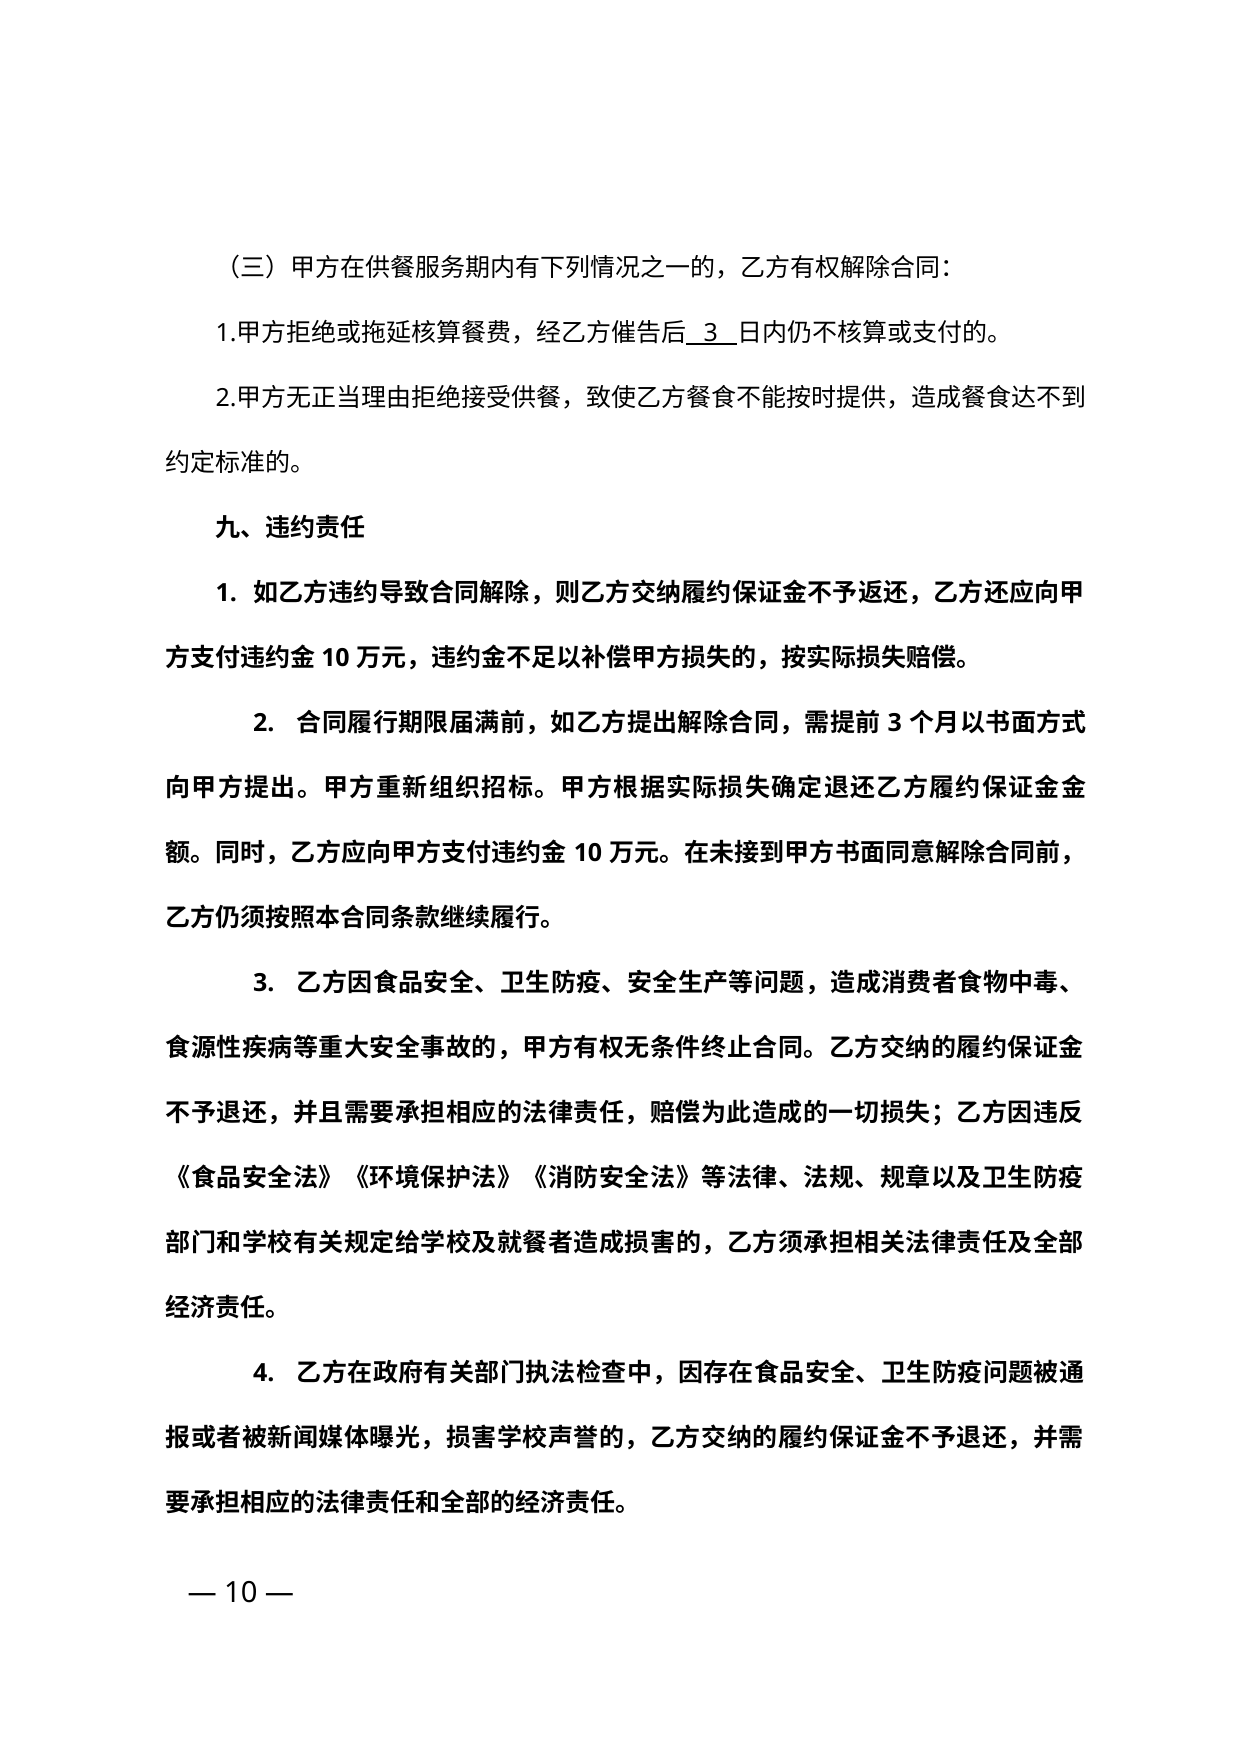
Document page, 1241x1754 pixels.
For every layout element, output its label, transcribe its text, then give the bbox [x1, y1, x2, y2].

subtitle 4. 乙方在政府有关部门执法检查中，因存在食品安全、卫生防疫问题被通报或者被新闻媒体曝光，损害学校声誉的，乙方交纳的履约保证金不予退还，并需要承担相应的法律责任和全部的经济责任。 [165, 1338, 1087, 1533]
text 1.甲方拒绝或拖延核算餐费，经乙方催告后 3 日内仍不核算或支付的。 [165, 298, 1087, 363]
text 2.甲方无正当理由拒绝接受供餐，致使乙方餐食不能按时提供，造成餐食达不到约定标准的。 [165, 363, 1087, 493]
subtitle 2. 合同履行期限届满前，如乙方提出解除合同，需提前 3 个月以书面方式向甲方提出。甲方重新组织招标。甲方根据实际损失确定退还乙方履约保证金金额。同时，乙方应向甲方支付违约金 10 万元。在未接到甲方书面同意解除合同前，乙方仍须按照本合同条款继续履行。 [165, 688, 1087, 948]
subtitle 九、违约责任 [165, 493, 1087, 558]
subtitle 1. 如乙方违约导致合同解除，则乙方交纳履约保证金不予返还，乙方还应向甲方支付违约金 10 万元，违约金不足以补偿甲方损失的，按实际损失赔偿。 [165, 558, 1087, 688]
text （三）甲方在供餐服务期内有下列情况之一的，乙方有权解除合同： [165, 233, 1087, 298]
subtitle 3. 乙方因食品安全、卫生防疫、安全生产等问题，造成消费者食物中毒、食源性疾病等重大安全事故的，甲方有权无条件终止合同。乙方交纳的履约保证金不予退还，并且需要承担相应的法律责任，赔偿为此造成的一切损失；乙方因违反《食品安全法》《环境保护法》《消防安全法》等法律、法规、规章以及卫生防疫部门和学校有关规定给学校及就餐者造成损害的，乙方须承担相关法律责任及全部经济责任。 [165, 948, 1087, 1338]
